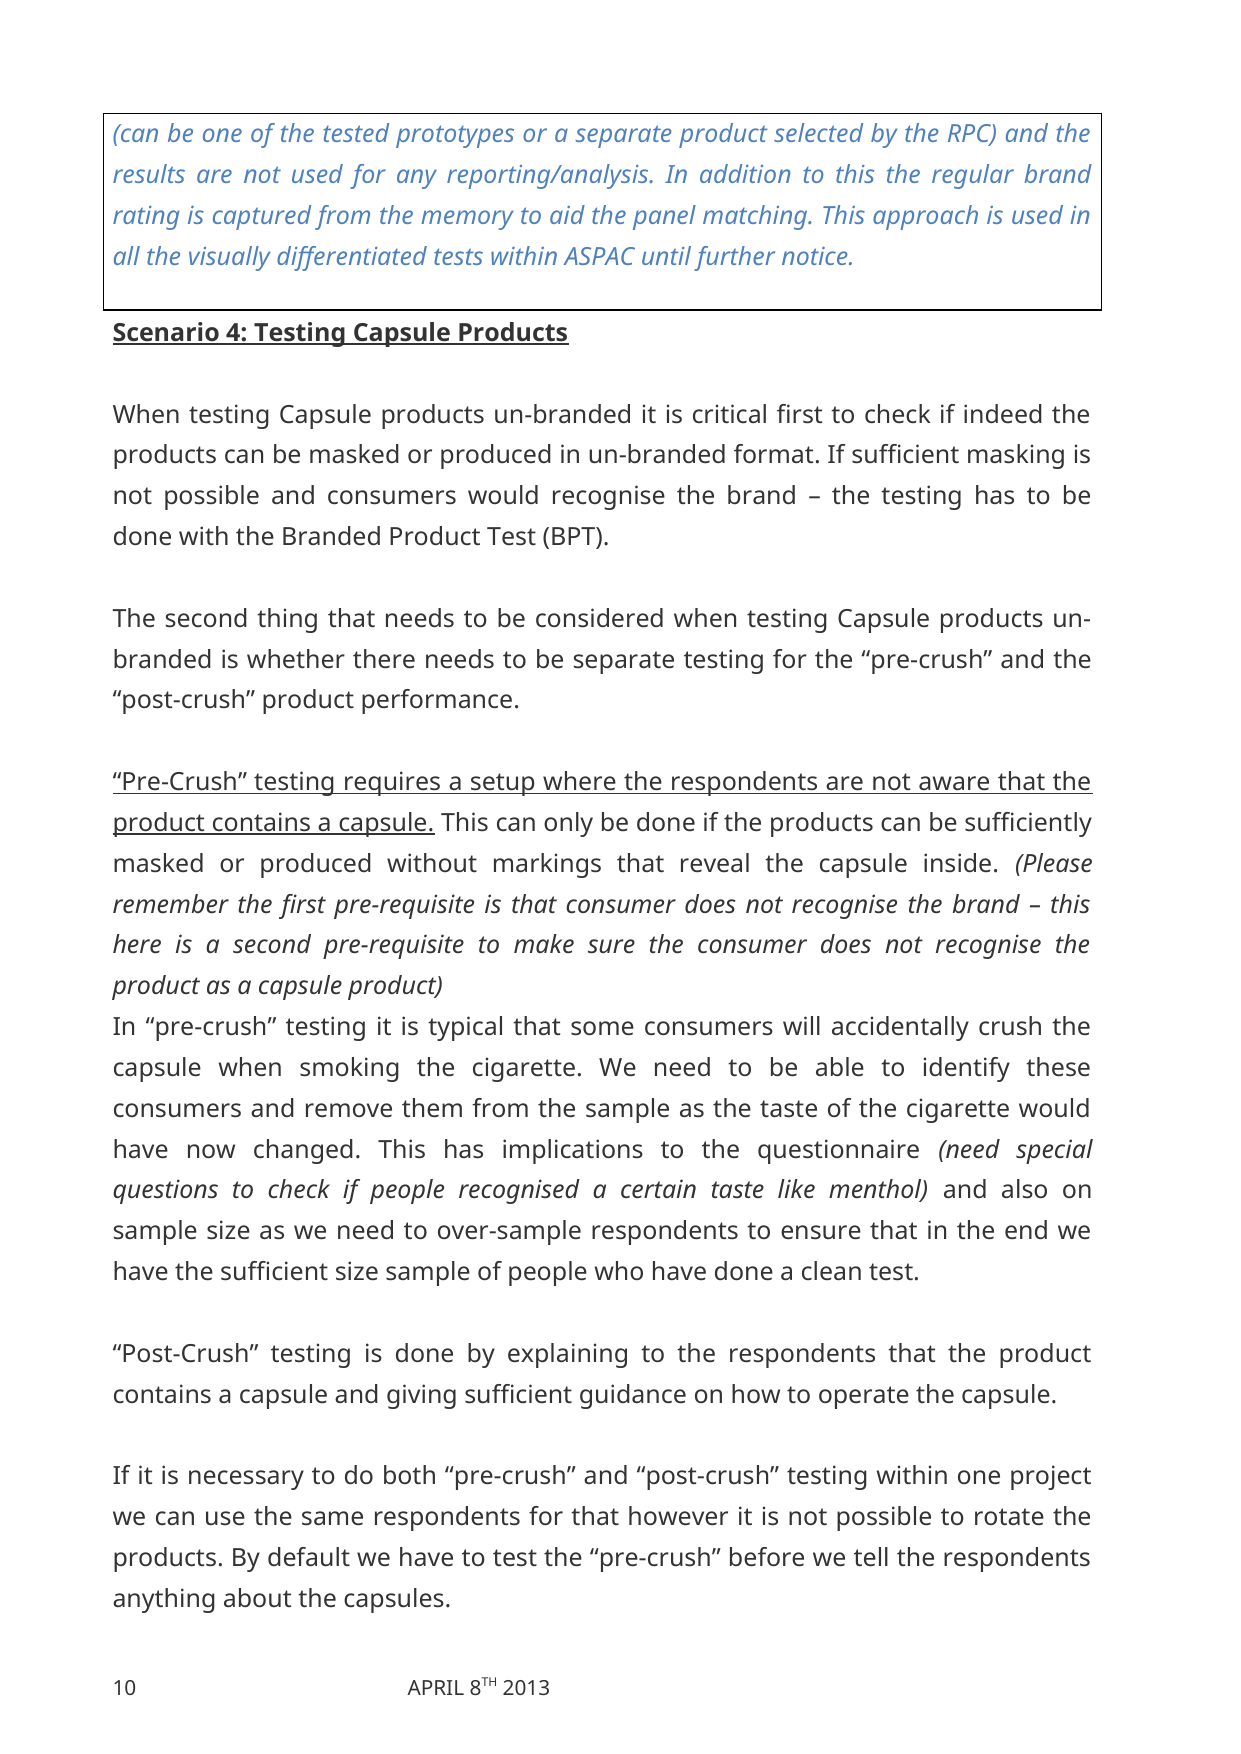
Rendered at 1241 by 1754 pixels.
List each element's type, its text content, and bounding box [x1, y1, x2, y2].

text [104, 114, 1101, 272]
text Scenario 4: Testing Capsule Products [112, 315, 1092, 349]
text “Post-Crush” testing is done by explaining to the respondents that the product contains a capsule and giving sufficient guidance on how to operate the capsule. [112, 1336, 1092, 1410]
text If it is necessary to do both “pre-crush” and “post-crush” testing within one project we can use the same respondents for that however it is not possible to rotate the products. By default we have to test the “pre-crush” before we tell the respondents anything about the capsules. [112, 1458, 1092, 1614]
text The second thing that needs to be considered when testing Capsule products un-branded is whether there needs to be separate testing for the “pre-crush” and the “post-crush” product performance. [112, 601, 1092, 716]
text In “pre-crush” testing it is typical that some consumers will accidentally crush the capsule when smoking the cigarette. We need to be able to identify these consumers and remove them from the sample as the taste of the cigarette would have now changed. This has implications to the questionnaire (need special questions to check if people recognised a certain taste like menthol) and also on sample size as we need to over-sample respondents to ensure that in the end we have the sufficient size sample of people who have done a clean test. [112, 1009, 1092, 1288]
text “Pre-Crush” testing requires a setup where the respondents are not aware that the product contains a capsule. This can only be done if the products can be sufficiently masked or produced without markings that reveal the capsule inside. (Please remember the first pre-requisite is that consumer does not recognise the brand – this here is a second pre-requisite to make sure the consumer does not recognise the product as a capsule product) [112, 794, 1092, 1002]
text When testing Capsule products un-branded it is critical first to check if indeed the products can be masked or produced in un-branded format. If sufficient masking is not possible and consumers would recognise the brand – the testing has to be done with the Branded Product Test (BPT). [112, 396, 1092, 553]
text “Pre-Crush” testing requires a setup where the respondents are not aware that the product contains a capsule. This can only be done if the products can be sufficiently masked or produced without markings that reveal the capsule inside. (Please remember the first pre-requisite is that consumer does not recognise the brand – this here is a second pre-requisite to make sure the consumer does not recognise the product as a capsule product) [112, 764, 1092, 793]
